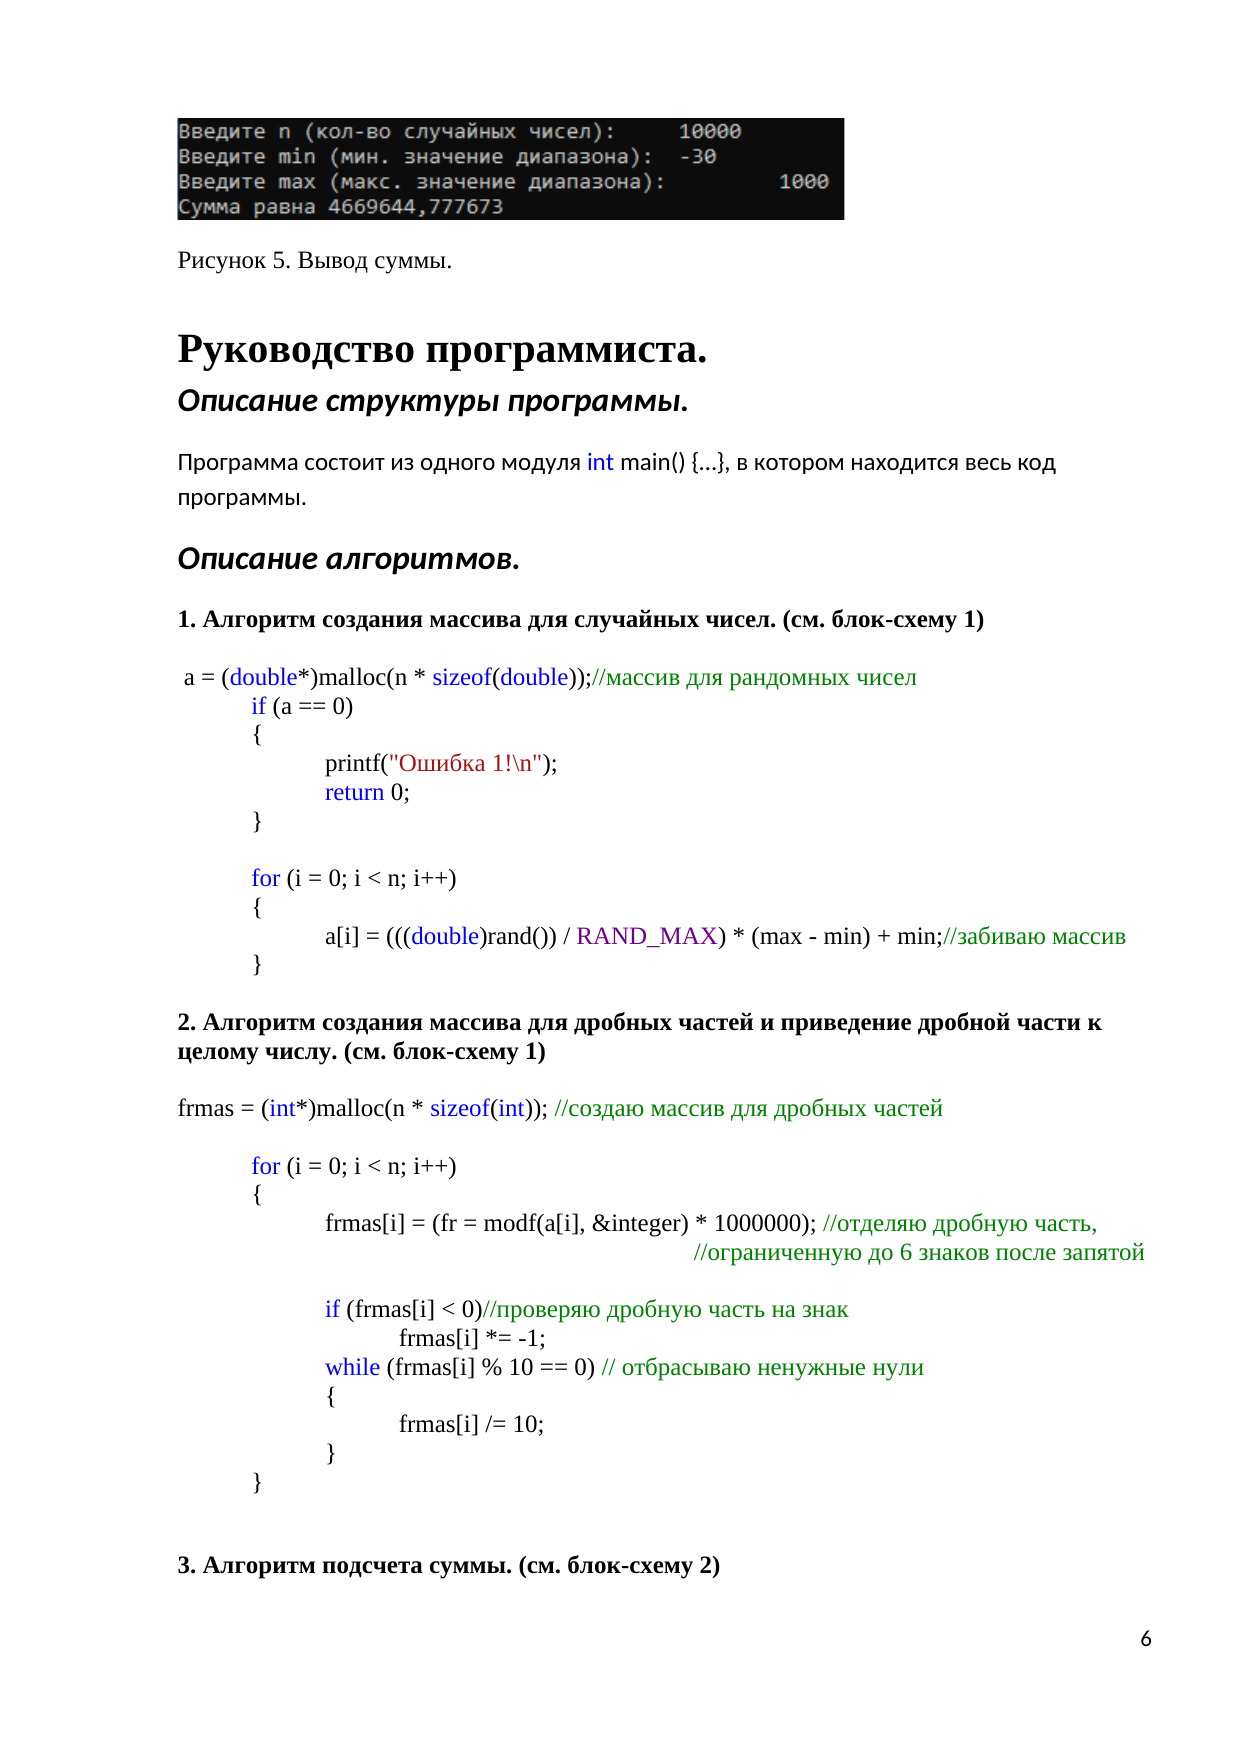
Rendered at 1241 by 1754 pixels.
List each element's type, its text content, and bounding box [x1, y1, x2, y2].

text { [177, 719, 1152, 748]
text for (i = 0; i < n; i++) [177, 863, 1152, 892]
text frmas[i] /= 10; [177, 1409, 1152, 1438]
text a = (double*)malloc(n * sizeof(double));//массив для рандомных чисел [177, 662, 1152, 691]
subtitle Руководство программиста. [177, 323, 1152, 371]
text 2. Алгоритм создания массива для дробных частей и приведение дробной части к целому числу. (см. блок-схему 1) [177, 1007, 1152, 1064]
text 3. Алгоритм подсчета суммы. (см. блок-схему 2) [177, 1550, 1152, 1578]
text { [177, 892, 1152, 921]
text 1. Алгоритм создания массива для случайных чисел. (см. блок-схему 1) [177, 604, 1152, 633]
text if (a == 0) [177, 691, 1152, 719]
text frmas[i] *= -1; [177, 1323, 1152, 1352]
text } [177, 806, 1152, 834]
text Описание структуры программы. [177, 378, 1152, 419]
text //ограниченную до 6 знаков после запятой [177, 1237, 1152, 1266]
text } [177, 1467, 1152, 1496]
text { [177, 1179, 1152, 1208]
text Программа состоит из одного модуля int main() {…}, в котором находится весь код программы. [177, 446, 1152, 512]
text { [177, 1381, 1152, 1409]
text } [177, 1438, 1152, 1467]
text Рисунок 5. Вывод суммы. [177, 245, 1152, 273]
text while (frmas[i] % 10 == 0) // отбрасываю ненужные нули [177, 1352, 1152, 1381]
text } [177, 949, 1152, 978]
text Описание алгоритмов. [177, 537, 1152, 578]
text printf("Ошибка 1!\n"); [177, 748, 1152, 777]
text frmas = (int*)malloc(n * sizeof(int)); //создаю массив для дробных частей [177, 1093, 1152, 1122]
text return 0; [177, 777, 1152, 806]
text if (frmas[i] < 0)//проверяю дробную часть на знак [177, 1294, 1152, 1323]
text for (i = 0; i < n; i++) [177, 1151, 1152, 1179]
text frmas[i] = (fr = modf(a[i], &integer) * 1000000); //отделяю дробную часть, [177, 1208, 1152, 1237]
text a[i] = (((double)rand()) / RAND_MAX) * (max - min) + min;//забиваю массив [177, 921, 1152, 949]
picture [177, 118, 845, 220]
